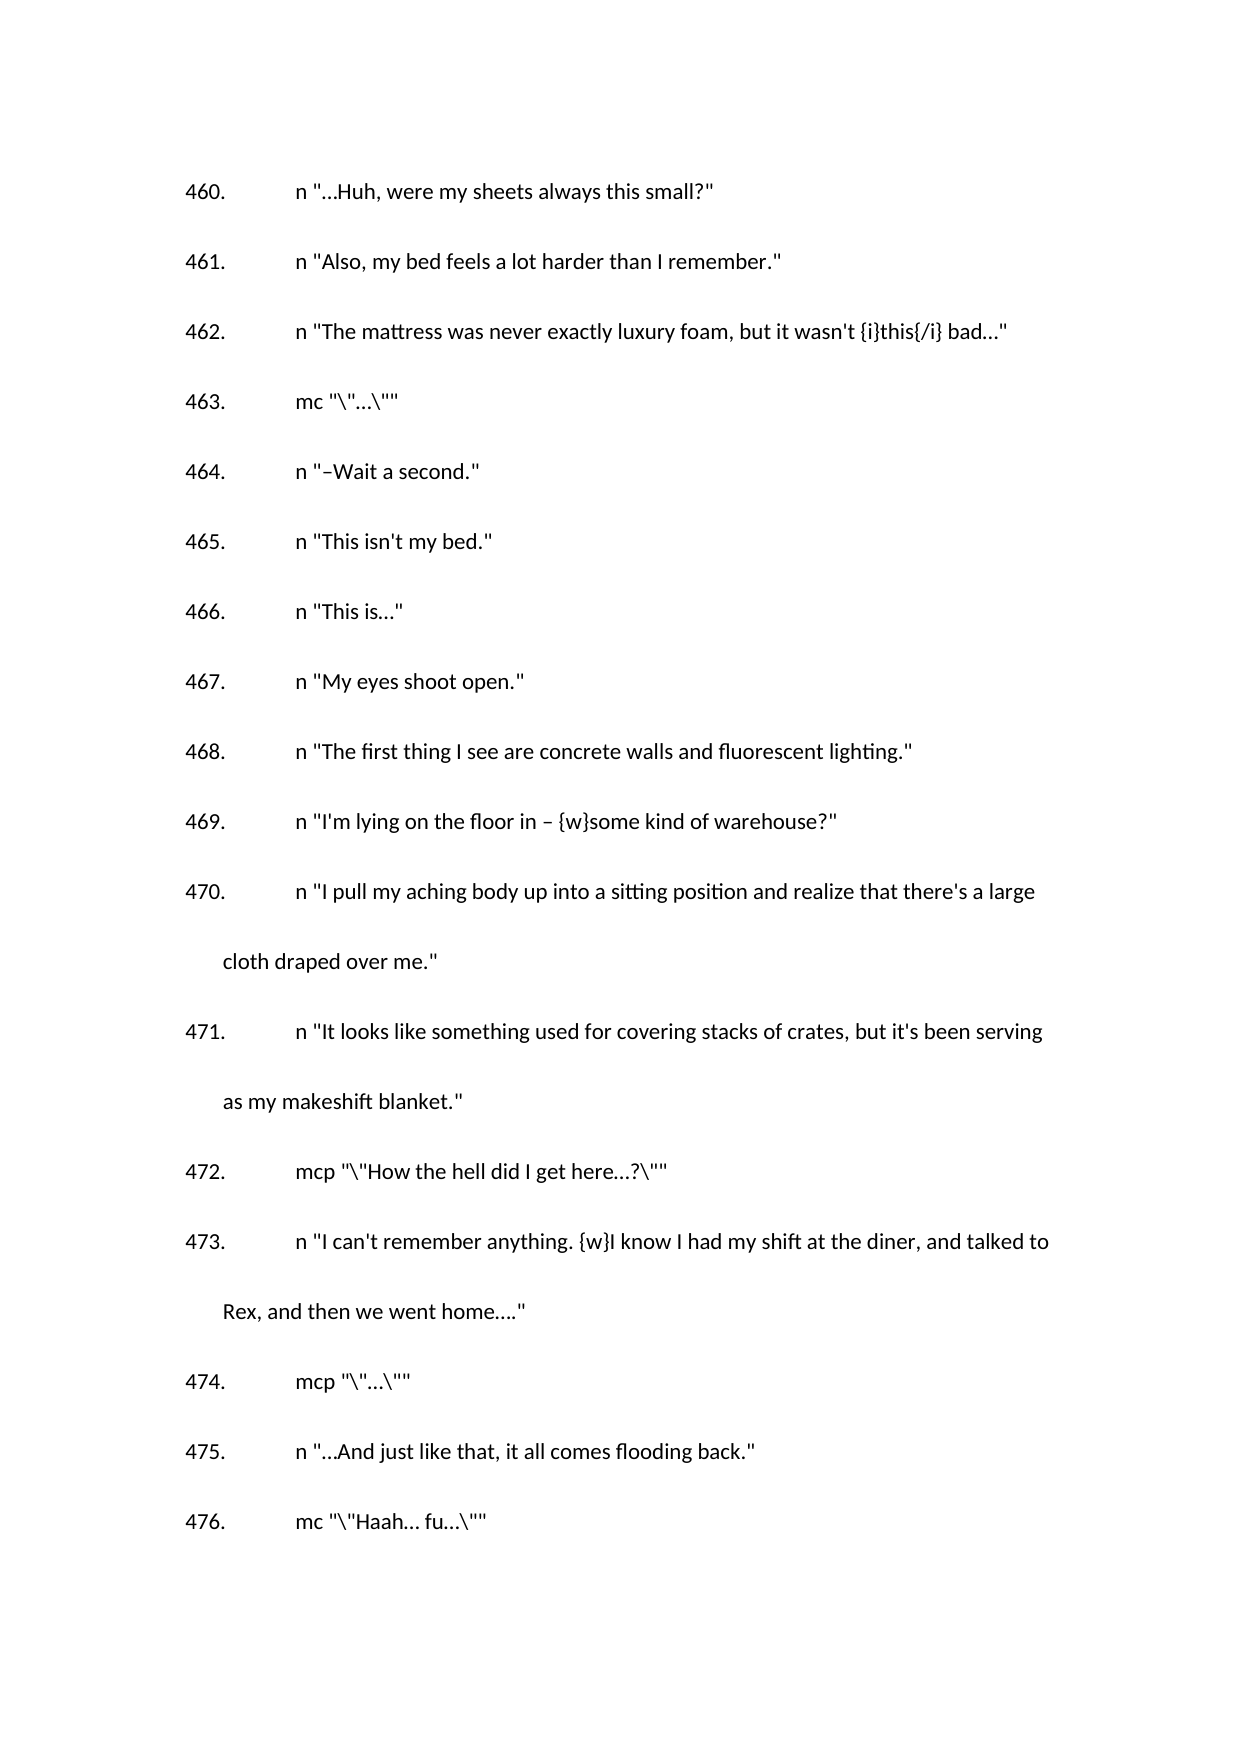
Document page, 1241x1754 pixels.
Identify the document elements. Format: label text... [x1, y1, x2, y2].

list n "…And just like that, it all comes flooding back." [185, 1437, 1063, 1465]
list mc "\"Haah… fu…\"" [185, 1507, 1063, 1535]
list mcp "\"How the hell did I get here…?\"" [185, 1157, 1063, 1185]
list n "My eyes shoot open." [185, 667, 1063, 695]
list n "I pull my aching body up into a sitting position and realize that there's a large cloth draped over me." [185, 877, 1063, 975]
list mc "\"…\"" [185, 387, 1063, 415]
list n "I'm lying on the floor in – {w}some kind of warehouse?" [185, 807, 1063, 835]
list n "Also, my bed feels a lot harder than I remember." [185, 247, 1063, 275]
list n "This isn't my bed." [185, 527, 1063, 555]
list n "–Wait a second." [185, 457, 1063, 485]
list n "…Huh, were my sheets always this small?" [185, 177, 1063, 205]
list n "I can't remember anything. {w}I know I had my shift at the diner, and talked to Rex, and then we went home…." [185, 1227, 1063, 1325]
list n "The first thing I see are concrete walls and fluorescent lighting." [185, 737, 1063, 765]
list n "The mattress was never exactly luxury foam, but it wasn't {i}this{/i} bad…" [185, 317, 1063, 345]
list n "It looks like something used for covering stacks of crates, but it's been serving as my makeshift blanket." [185, 1017, 1063, 1115]
list mcp "\"…\"" [185, 1367, 1063, 1395]
list n "This is…" [185, 597, 1063, 625]
